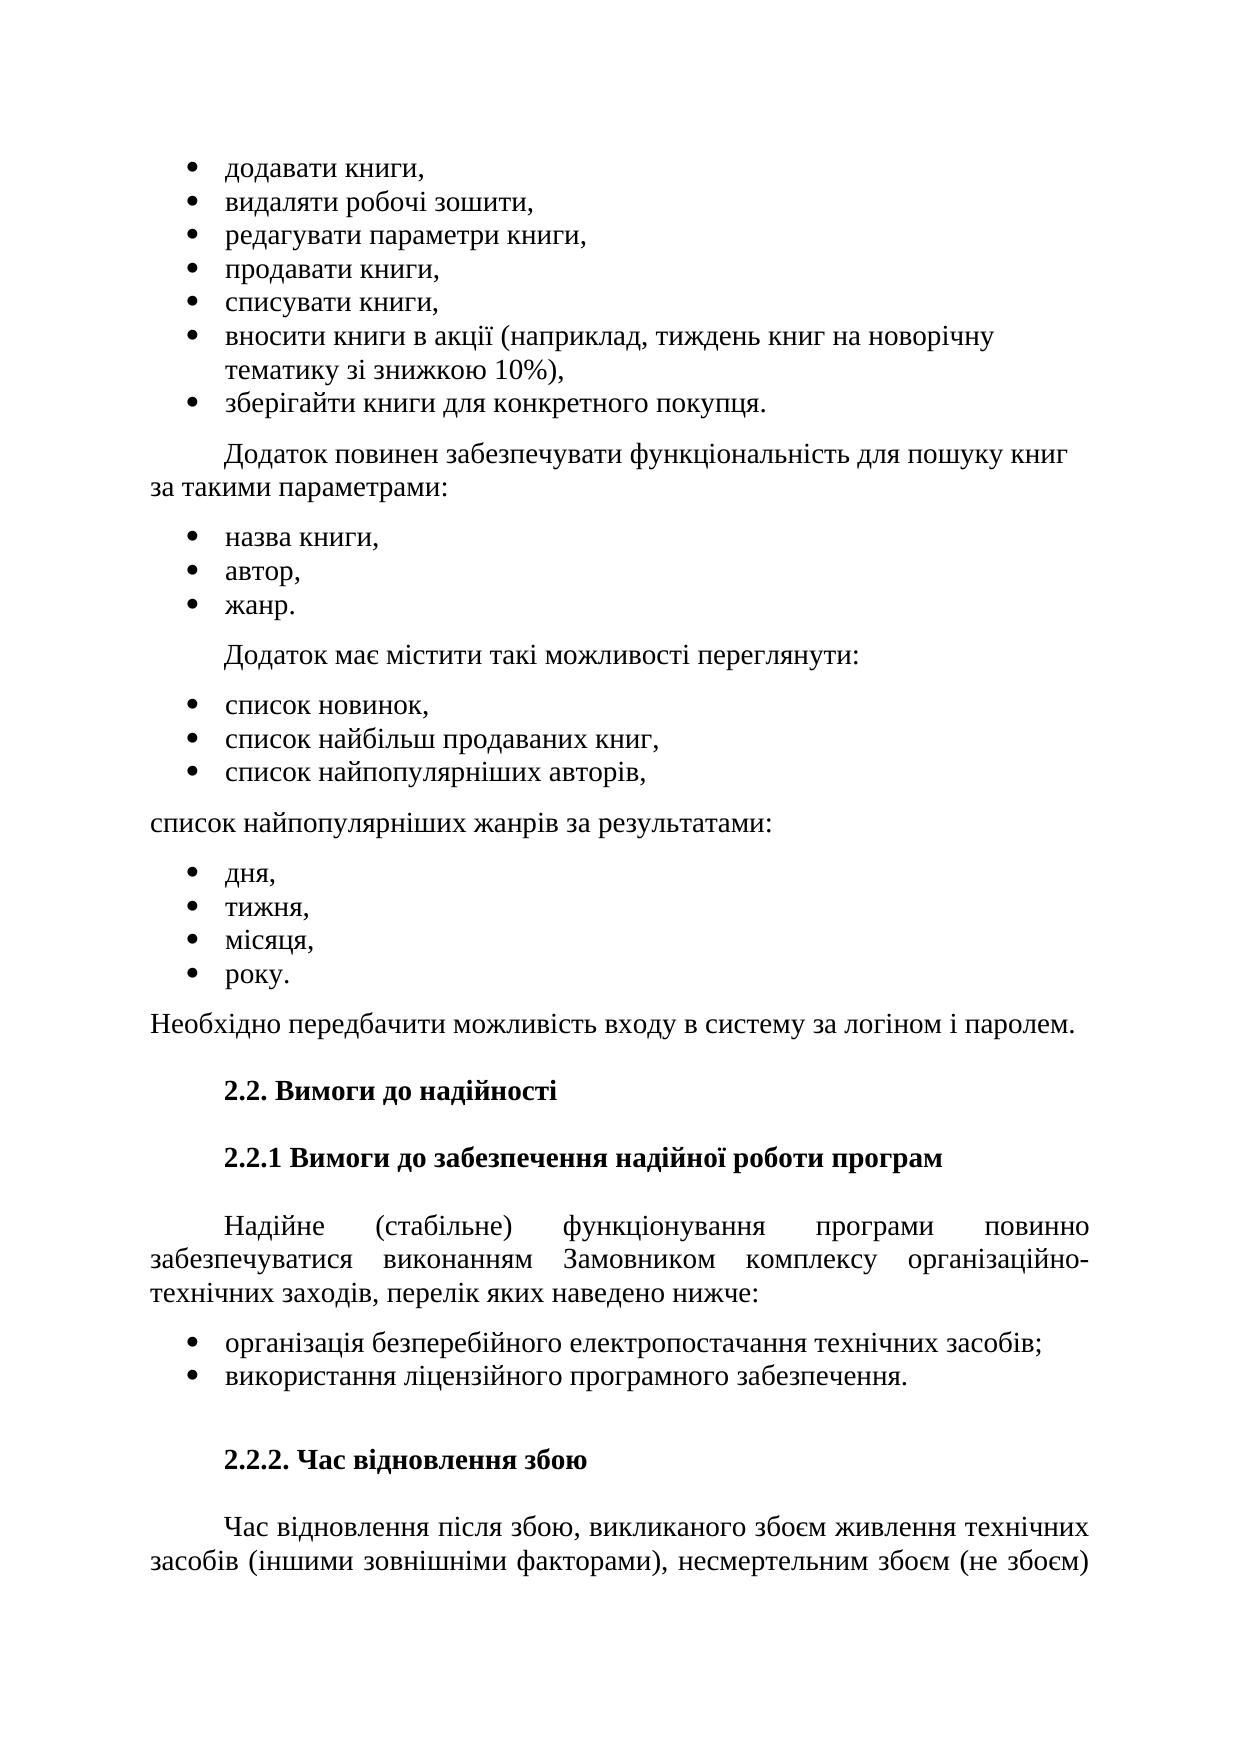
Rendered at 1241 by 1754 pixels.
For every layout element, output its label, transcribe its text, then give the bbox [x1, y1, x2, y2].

list автор, [187, 553, 1090, 587]
list список найбільш продаваних книг, [187, 721, 1090, 754]
list продавати книги, [187, 251, 1090, 284]
text список найпопулярніших жанрів за результатами: [150, 805, 1090, 838]
text Додаток повинен забезпечувати функціональність для пошуку книг за такими параметрами: [150, 436, 1090, 503]
list використання ліцензійного програмного забезпечення. [187, 1358, 1090, 1392]
list списувати книги, [187, 284, 1090, 318]
list зберігайти книги для конкретного покупця. [187, 385, 1090, 419]
text 2.2.2. Час відновлення збою [150, 1442, 1090, 1476]
text 2.2. Вимоги до надійності [150, 1073, 1090, 1107]
list назва книги, [187, 519, 1090, 553]
list список новинок, [187, 687, 1090, 721]
list року. [187, 956, 1090, 990]
list видаляти робочі зошити, [187, 184, 1090, 217]
list тижня, [187, 889, 1090, 922]
text Необхідно передбачити можливість входу в систему за логіном і паролем. [150, 1006, 1090, 1040]
list місяця, [187, 922, 1090, 956]
list додавати книги, [187, 150, 1090, 184]
list вносити книги в акції (наприклад, тиждень книг на новорічну тематику зі знижкою 10%), [187, 318, 1090, 385]
list організація безперебійного електропостачання технічних засобів; [187, 1325, 1090, 1358]
text Надійне (стабільне) функціонування програми повинно забезпечуватися виконанням Замовником комплексу організаційно-технічних заходів, перелік яких наведено нижче: [150, 1208, 1090, 1308]
list жанр. [187, 587, 1090, 620]
list редагувати параметри книги, [187, 217, 1090, 251]
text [150, 1509, 1090, 1577]
text Додаток має містити такі можливості переглянути: [150, 637, 1090, 671]
text 2.2.1 Вимоги до забезпечення надійної роботи програм [150, 1141, 1090, 1174]
list список найпопулярніших авторів, [187, 754, 1090, 788]
list дня, [187, 855, 1090, 889]
